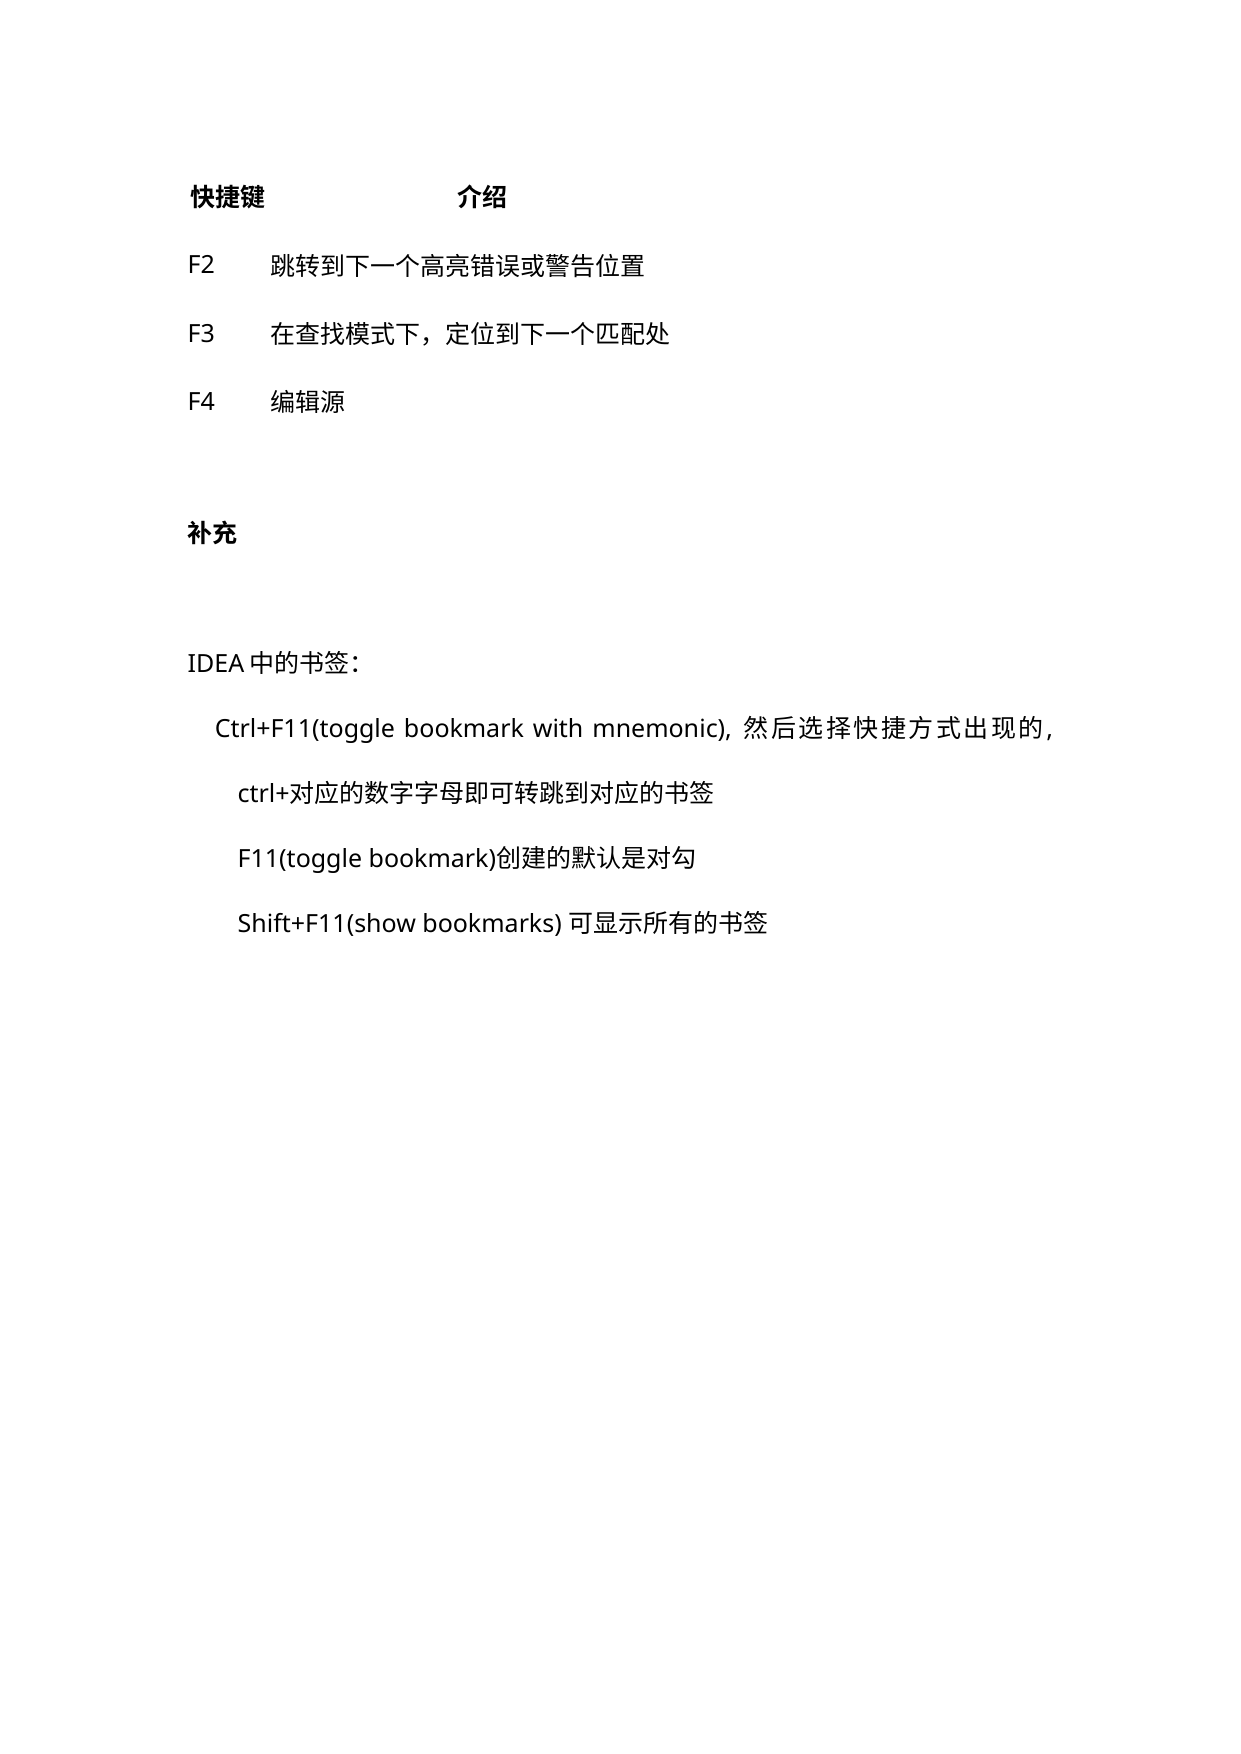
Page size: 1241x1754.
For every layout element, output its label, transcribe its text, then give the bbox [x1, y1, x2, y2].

table_cell F2 [186, 230, 269, 298]
table_cell 编辑源 [269, 366, 696, 434]
table_cell 在查找模式下，定位到下一个匹配处 [269, 298, 696, 366]
table_cell F4 [186, 366, 269, 434]
table_cell 跳转到下一个高亮错误或警告位置 [269, 230, 696, 298]
list 补充 [187, 499, 1053, 564]
table_header 介绍 [269, 162, 696, 230]
table_header 快捷键 [186, 162, 269, 230]
list IDEA中的书签： [187, 629, 1053, 694]
list Ctrl+F11(toggle bookmark with mnemonic), 然后选择快捷方式出现的, ctrl+对应的数字字母即可转跳到对应的书签 F11(toggle bookmark)创建的默认是对勾 Shift+F11(show bookmarks) 可显示所有的书签 [187, 694, 1053, 954]
table_cell F3 [186, 298, 269, 366]
